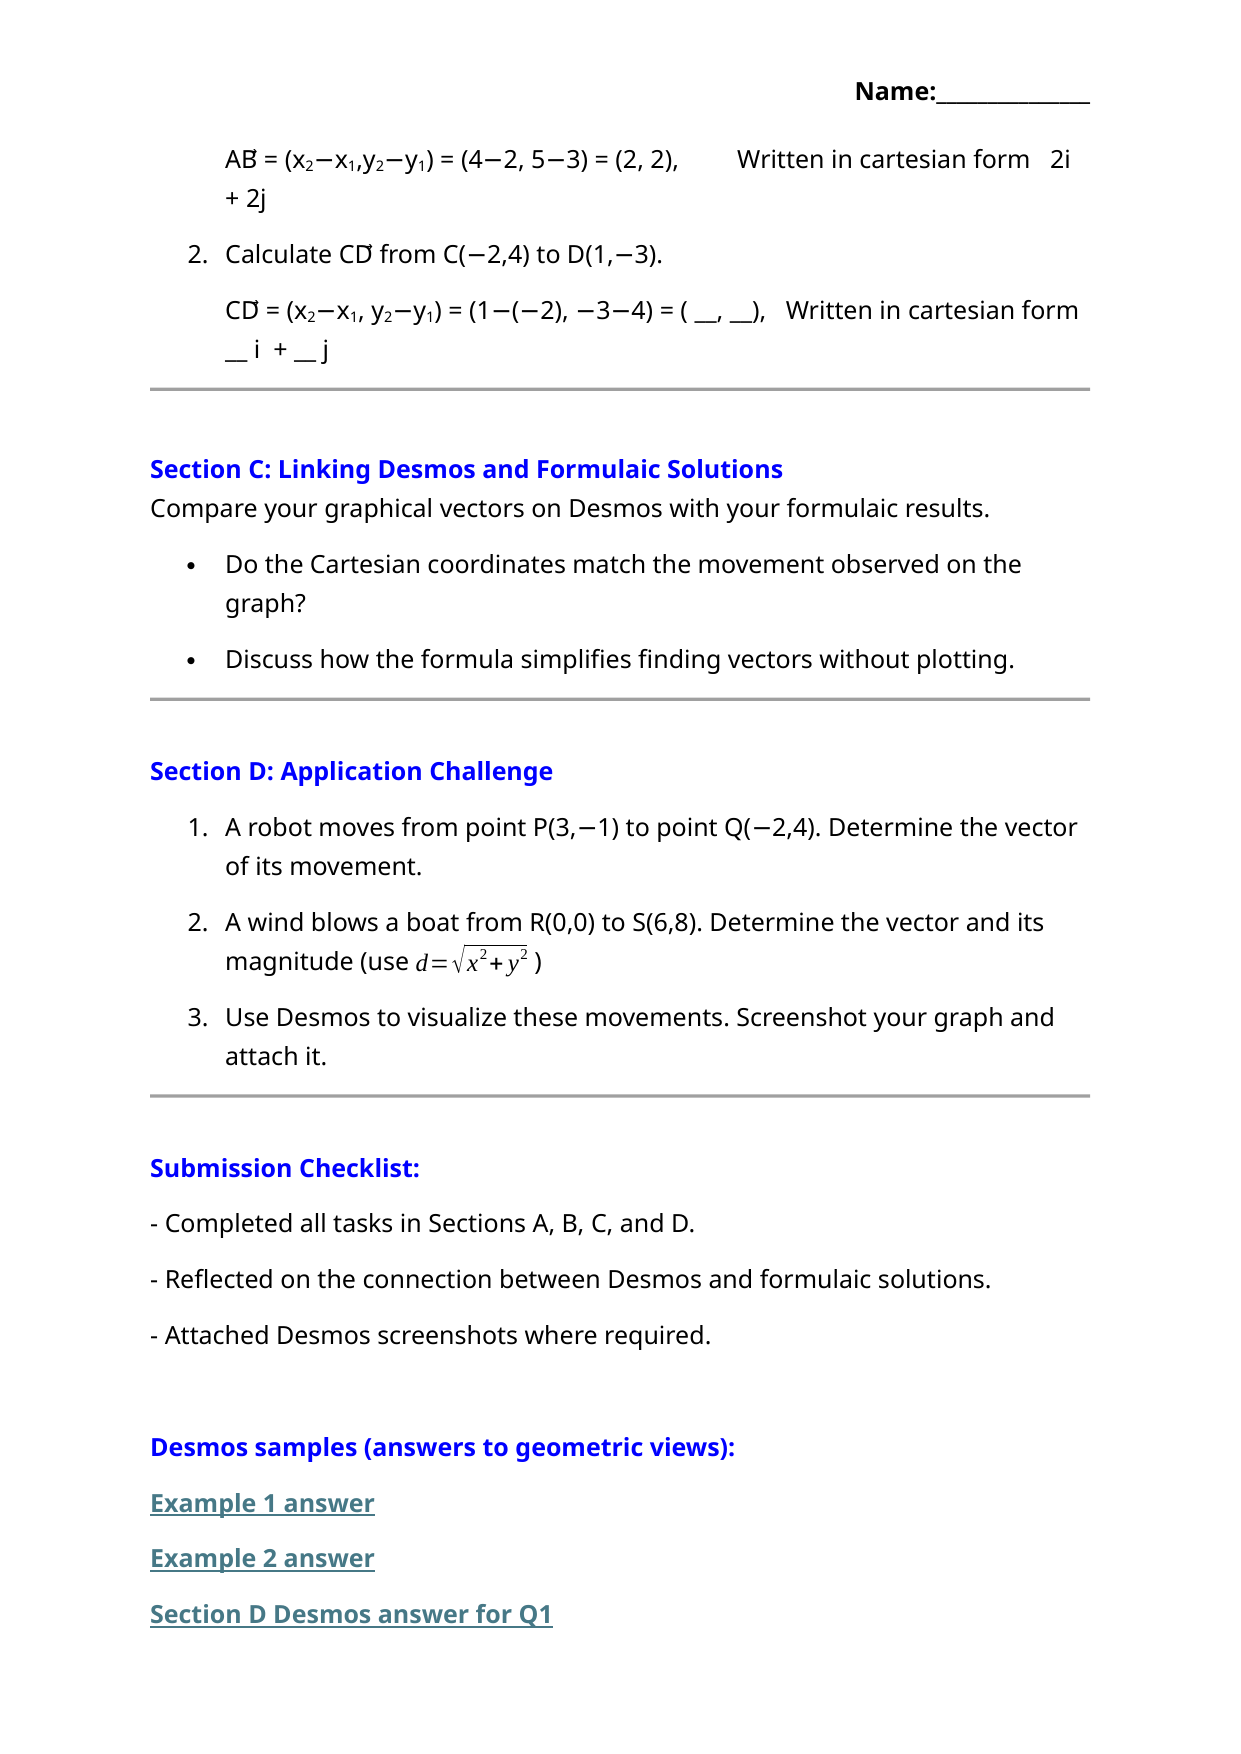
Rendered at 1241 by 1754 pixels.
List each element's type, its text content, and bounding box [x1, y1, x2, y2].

text Desmos samples (answers to geometric views): [150, 1429, 1090, 1463]
list A wind blows a boat from R(0,0) to S(6,8). Determine the vector and its magnitude (use ) [187, 904, 1090, 978]
list Use Desmos to visualize these movements. Screenshot your graph and attach it. [187, 999, 1090, 1073]
text Section D: Application Challenge [150, 753, 1090, 788]
text - Reflected on the connection between Desmos and formulaic solutions. [150, 1262, 1090, 1296]
list Do the Cartesian coordinates match the movement observed on the graph? [187, 547, 1090, 620]
text Example 2 answer [150, 1541, 1090, 1575]
text Submission Checklist: [150, 1150, 1090, 1184]
text Section C: Linking Desmos and Formulaic Solutions Compare your graphical vectors on Desmos with your formulaic results. [150, 452, 1090, 525]
list Calculate CD⃗ from C(−2,4) to D(1,−3). [187, 237, 1090, 271]
text AB⃗ = (x2−x1,y2−y1) = (4−2, 5−3) = (2, 2), Written in cartesian form 2i + 2j [225, 142, 1090, 215]
text Section D Desmos answer for Q1 [150, 1597, 1090, 1631]
list Discuss how the formula simplifies finding vectors without plotting. [187, 642, 1090, 676]
text Example 1 answer [150, 1485, 1090, 1519]
text - Completed all tasks in Sections A, B, C, and D. [150, 1206, 1090, 1240]
text - Attached Desmos screenshots where required. [150, 1318, 1090, 1352]
list A robot moves from point P(3,−1) to point Q(−2,4). Determine the vector of its movement. [187, 809, 1090, 883]
text CD⃗ = (x2−x1, y2−y1) = (1−(−2), −3−4) = ( __, __), Written in cartesian form __ i + __ j [225, 293, 1090, 366]
